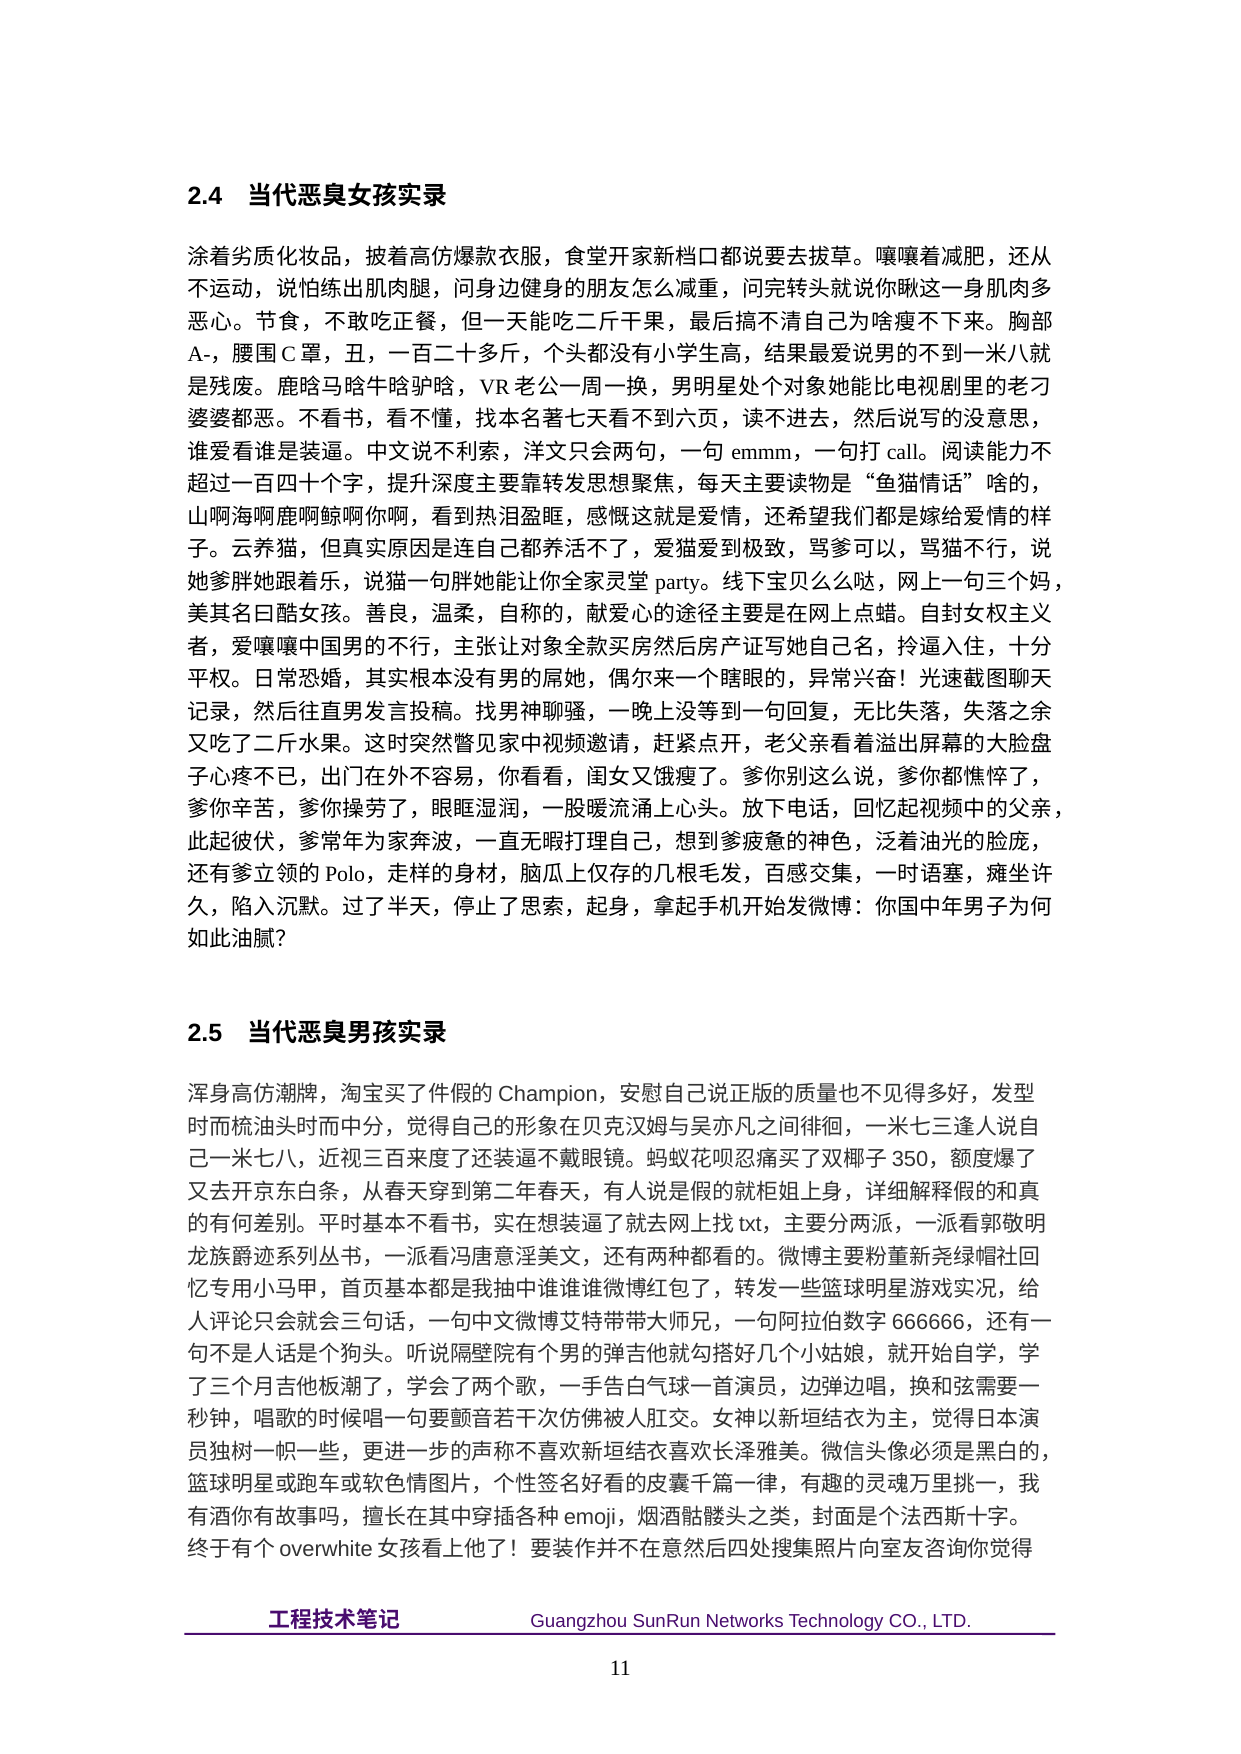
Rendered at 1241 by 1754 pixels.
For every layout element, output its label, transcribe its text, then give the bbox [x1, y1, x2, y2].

subtitle 当代恶臭男孩实录 [187, 998, 1053, 1063]
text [187, 1465, 1053, 1563]
text 涂着劣质化妆品，披着高仿爆款衣服，食堂开家新档口都说要去拔草。嚷嚷着减肥，还从不运动，说怕练出肌肉腿，问身边健身的朋友怎么减重，问完转头就说你瞅这一身肌肉多恶心。节食，不敢吃正餐，但一天能吃二斤干果，最后搞不清自己为啥瘦不下来。胸部A-，腰围C罩，丑，一百二十多斤，个头都没有小学生高，结果最爱说男的不到一米八就是残废。鹿晗马晗牛晗驴晗，VR老公一周一换，男明星处个对象她能比电视剧里的老刁婆婆都恶。不看书，看不懂，找本名著七天看不到六页，读不进去，然后说写的没意思，谁爱看谁是装逼。中文说不利索，洋文只会两句，一句emmm，一句打call。阅读能力不超过一百四十个字，提升深度主要靠转发思想聚焦，每天主要读物是“鱼猫情话”啥的，山啊海啊鹿啊鲸啊你啊，看到热泪盈眶，感慨这就是爱情，还希望我们都是嫁给爱情的样子。云养猫，但真实原因是连自己都养活不了，爱猫爱到极致，骂爹可以，骂猫不行，说她爹胖她跟着乐，说猫一句胖她能让你全家灵堂party。线下宝贝么么哒，网上一句三个妈，美其名曰酷女孩。善良，温柔，自称的，献爱心的途径主要是在网上点蜡。自封女权主义者，爱嚷嚷中国男的不行，主张让对象全款买房然后房产证写她自己名，拎逼入住，十分平权。日常恐婚，其实根本没有男的屌她，偶尔来一个瞎眼的，异常兴奋！光速截图聊天记录，然后往直男发言投稿。找男神聊骚，一晚上没等到一句回复，无比失落，失落之余又吃了二斤水果。这时突然瞥见家中视频邀请，赶紧点开，老父亲看着溢出屏幕的大脸盘子心疼不已，出门在外不容易，你看看，闺女又饿瘦了。爹你别这么说，爹你都憔悴了，爹你辛苦，爹你操劳了，眼眶湿润，一股暖流涌上心头。放下电话，回忆起视频中的父亲，此起彼伏，爹常年为家奔波，一直无暇打理自己，想到爹疲惫的神色，泛着油光的脸庞，还有爹立领的Polo，走样的身材，脑瓜上仅存的几根毛发，百感交集，一时语塞，瘫坐许久，陷入沉默。过了半天，停止了思索，起身，拿起手机开始发微博：你国中年男子为何如此油腻？ [187, 238, 1053, 953]
subtitle 当代恶臭女孩实录 [187, 161, 1053, 226]
